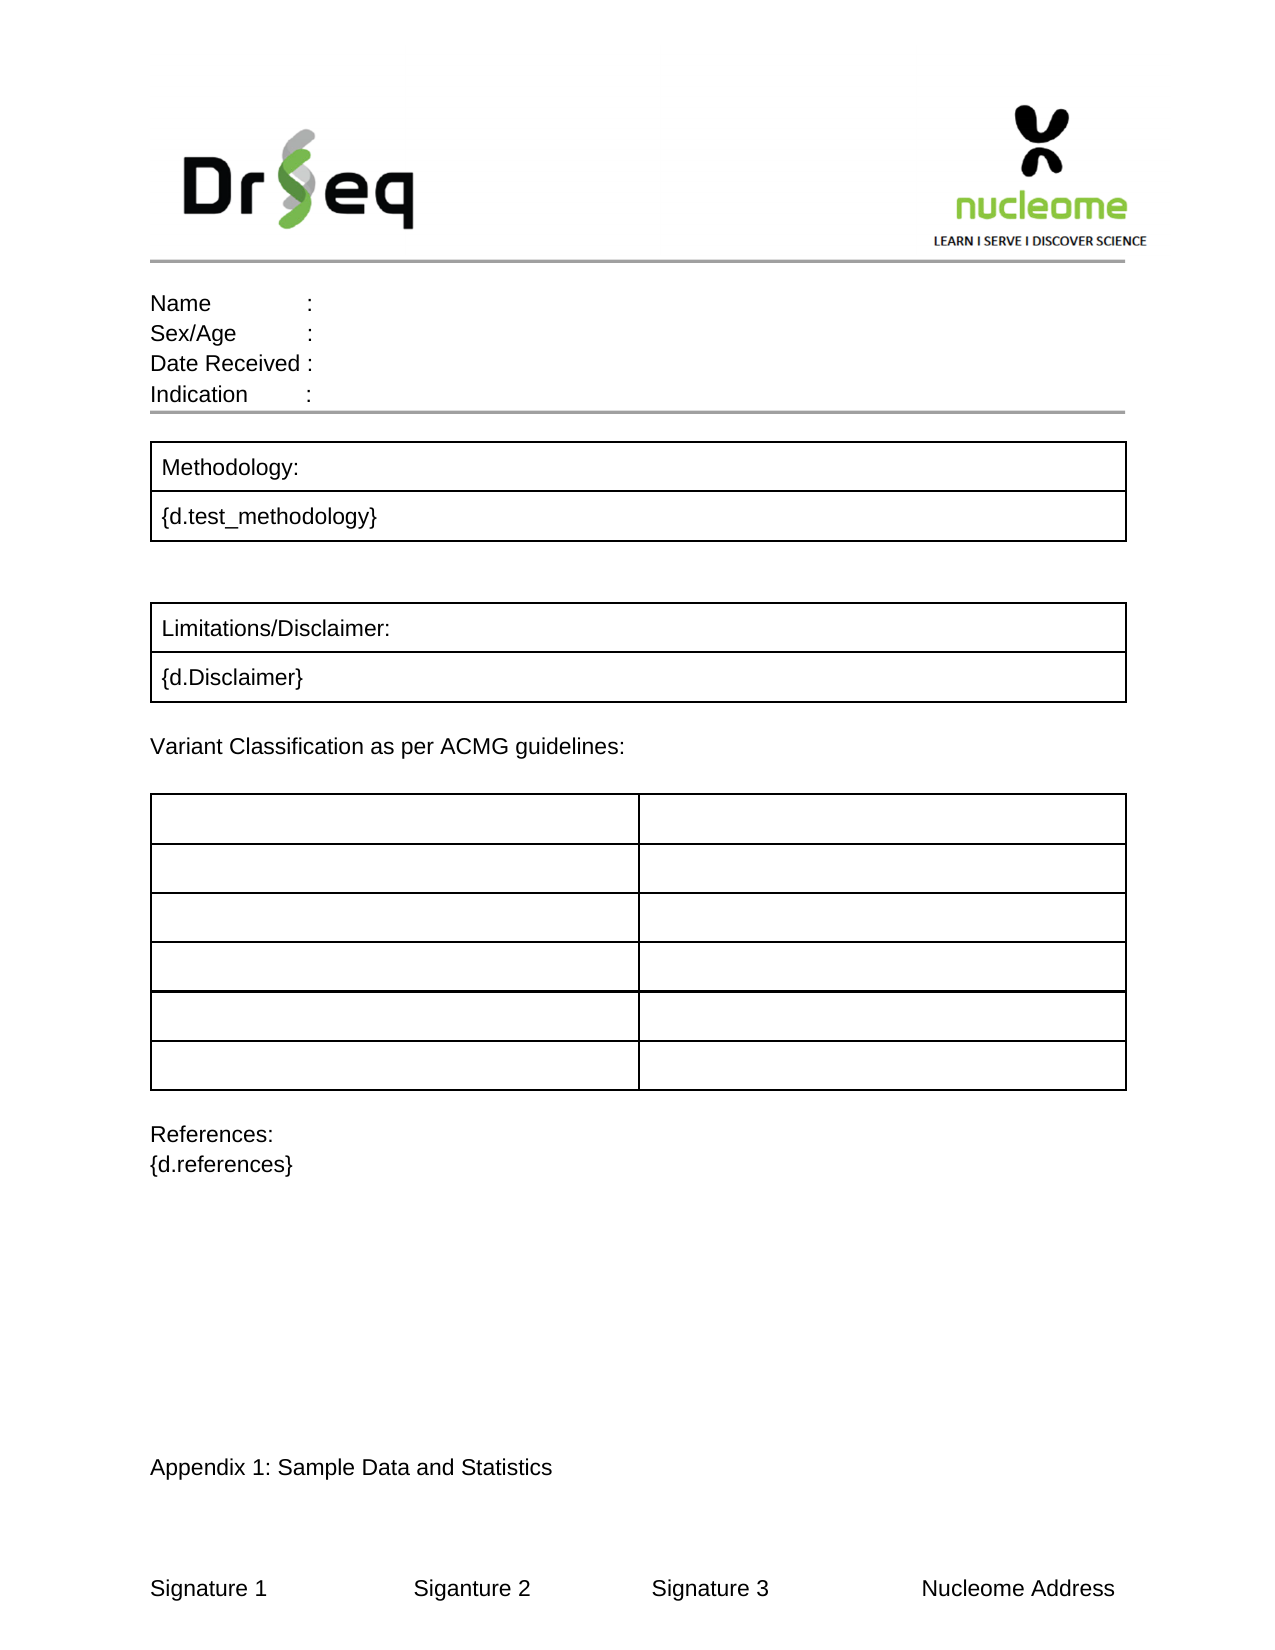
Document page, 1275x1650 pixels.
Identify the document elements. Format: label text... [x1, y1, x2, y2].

table_cell [152, 845, 638, 892]
table_cell [640, 943, 1125, 990]
text References: [150, 1121, 1125, 1147]
table_cell [640, 845, 1125, 892]
table_header Limitations/Disclaimer: [152, 604, 1125, 651]
picture [150, 45, 1172, 256]
table_cell [152, 1042, 638, 1089]
table_header Methodology: [152, 443, 1125, 490]
table_cell {d.Disclaimer} [152, 653, 1125, 701]
table_cell [152, 943, 638, 990]
table_cell {d.test_methodology} [152, 492, 1125, 539]
table_header [640, 795, 1125, 842]
table_cell [640, 894, 1125, 941]
table_cell [640, 1042, 1125, 1089]
table_cell [152, 894, 638, 941]
table_cell [152, 993, 638, 1039]
text Variant Classification as per ACMG guidelines: [150, 733, 1125, 759]
text {d.references} [150, 1151, 1125, 1178]
text Appendix 1: Sample Data and Statistics [150, 1453, 1125, 1480]
table_cell [640, 993, 1125, 1039]
table_header [152, 795, 638, 842]
